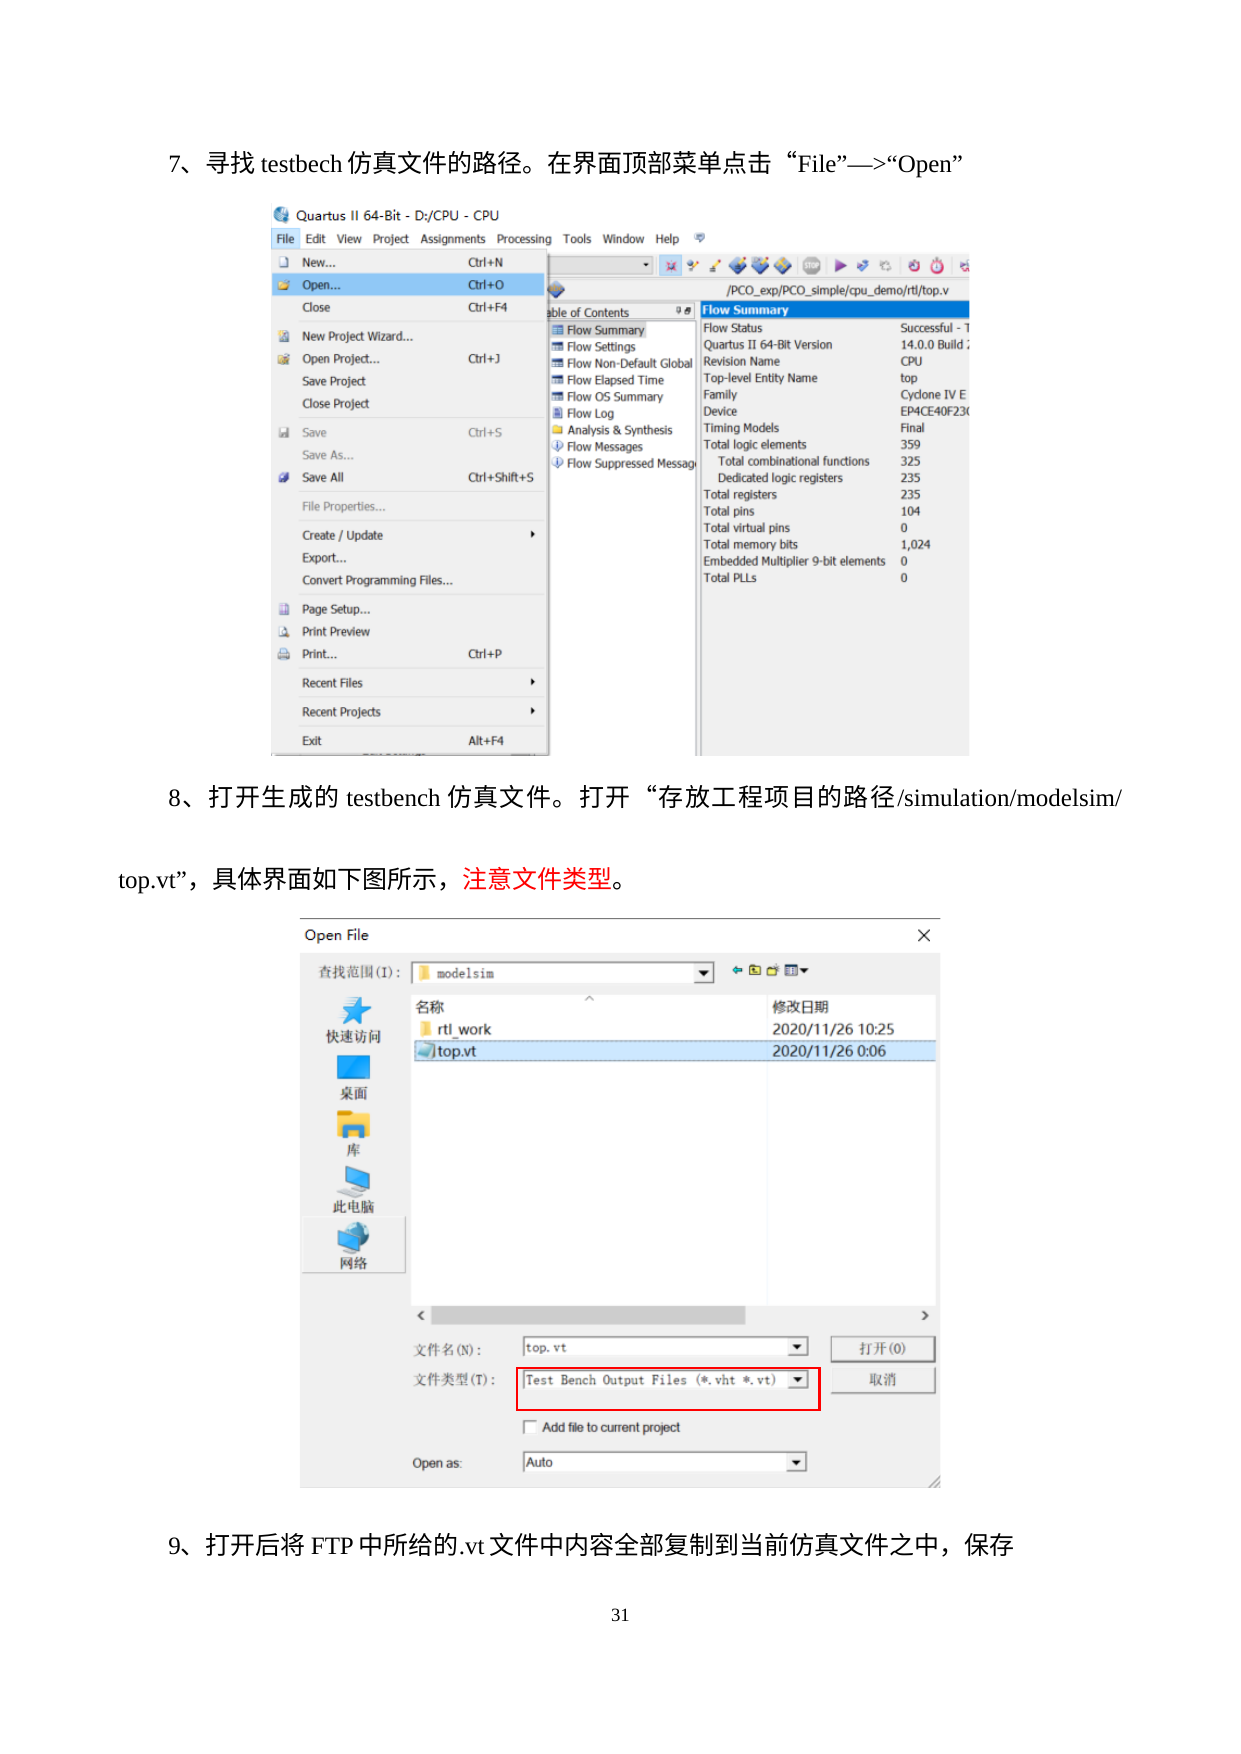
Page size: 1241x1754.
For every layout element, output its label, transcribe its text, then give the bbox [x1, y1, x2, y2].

picture [271, 203, 970, 756]
text 9、打开后将FTP中所给的.vt文件中内容全部复制到当前仿真文件之中，保存 [118, 1511, 1122, 1576]
picture [299, 918, 941, 1488]
text 7、寻找testbech仿真文件的路径。在界面顶部菜单点击“File”—>“Open” [118, 129, 1122, 194]
text 8、打开生成的testbench仿真文件。打开“存放工程项目的路径/simulation/modelsim/top.vt”，具体界面如下图所示，注意文件类型。 [118, 763, 1122, 910]
